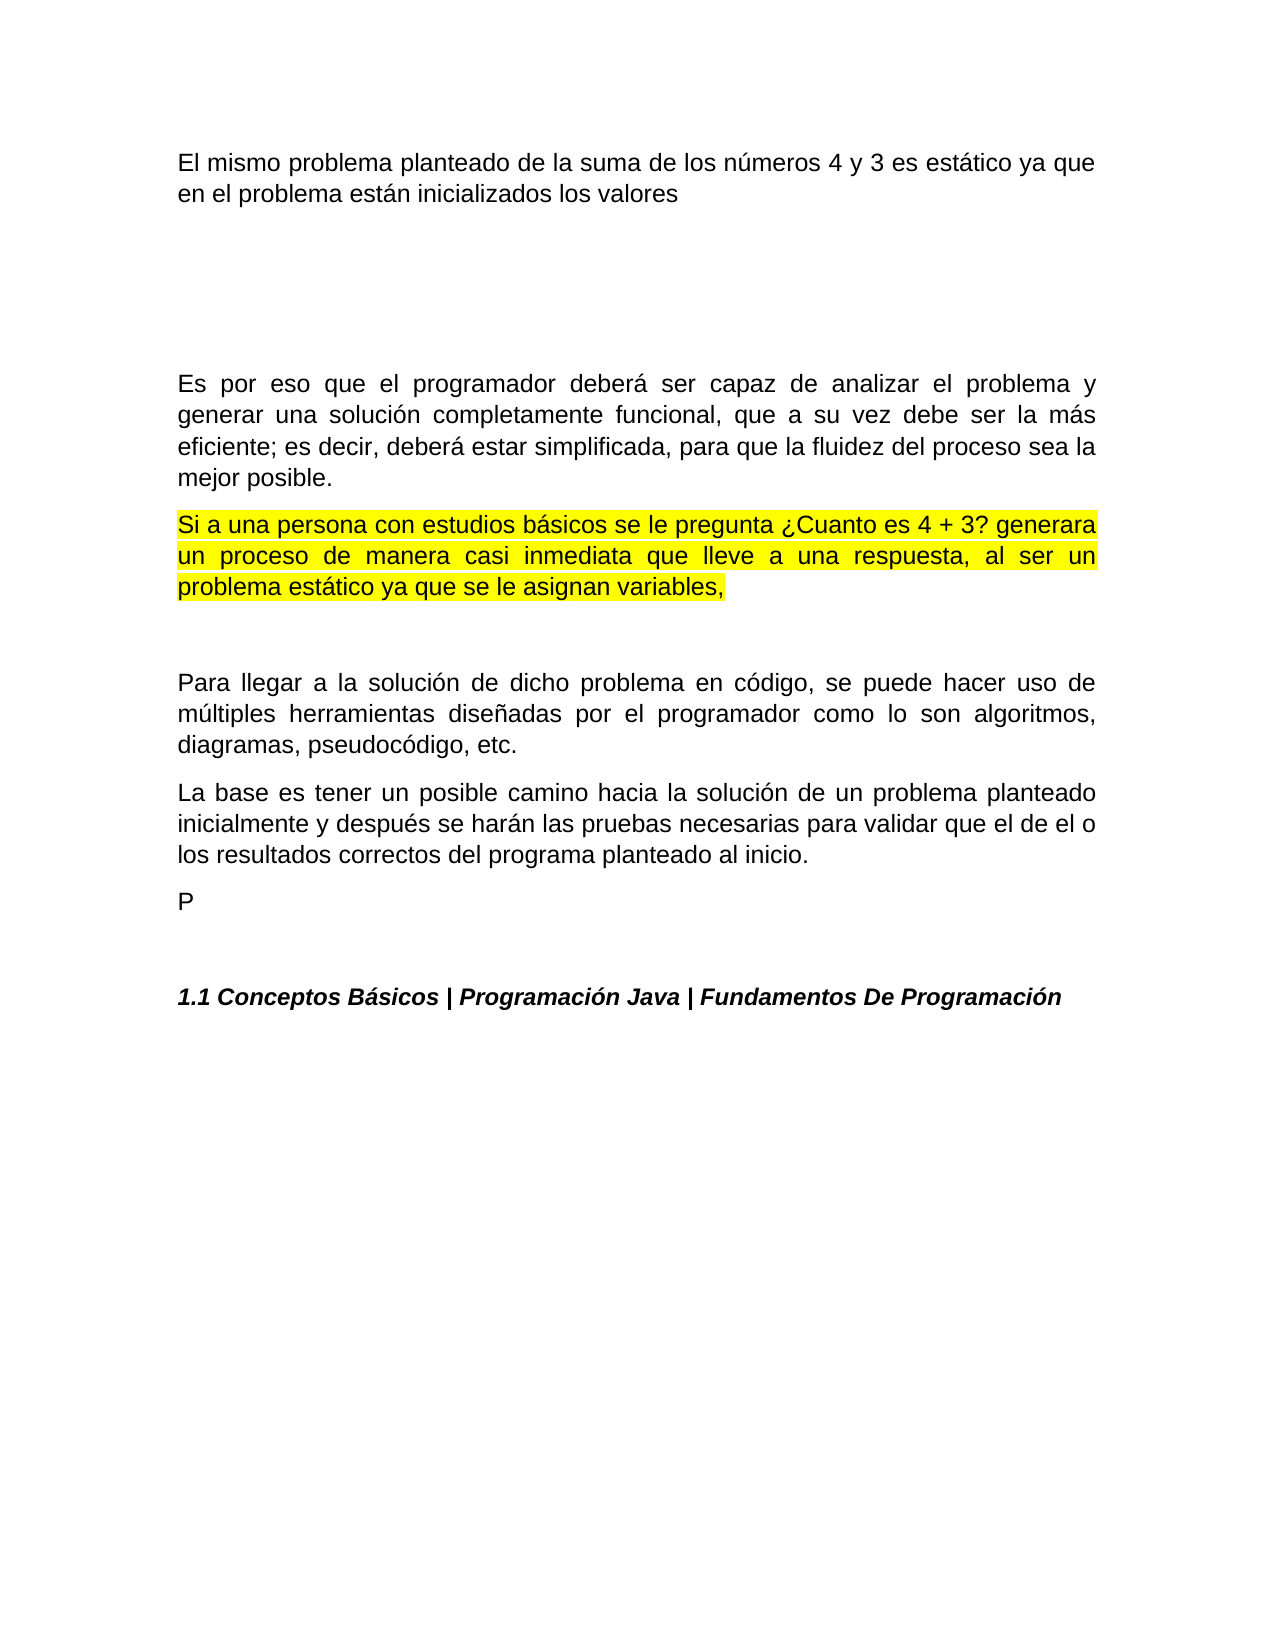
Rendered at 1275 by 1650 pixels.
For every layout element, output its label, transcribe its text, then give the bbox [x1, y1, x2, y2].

text Si a una persona con estudios básicos se le pregunta ¿Cuanto es 4 + 3? generara un proceso de manera casi inmediata que lleve a una respuesta, al ser un problema estático ya que se le asignan variables, [177, 570, 1098, 601]
text La base es tener un posible camino hacia la solución de un problema planteado inicialmente y después se harán las pruebas necesarias para validar que el de el o los resultados correctos del programa planteado al inicio. [177, 778, 1098, 868]
text Para llegar a la solución de dicho problema en código, se puede hacer uso de múltiples herramientas diseñadas por el programador como lo son algoritmos, diagramas, pseudocódigo, etc. [177, 668, 1098, 759]
text Es por eso que el programador deberá ser capaz de analizar el problema y generar una solución completamente funcional, que a su vez debe ser la más eficiente; es decir, deberá estar simplificada, para que la fluidez del proceso sea la mejor posible. [177, 369, 1098, 491]
text P [177, 887, 1098, 916]
text El mismo problema planteado de la suma de los números 4 y 3 es estático ya que en el problema están inicializados los valores [177, 148, 1098, 207]
text 1.1 Conceptos Básicos | Programación Java | Fundamentos De Programación [177, 983, 1098, 1010]
